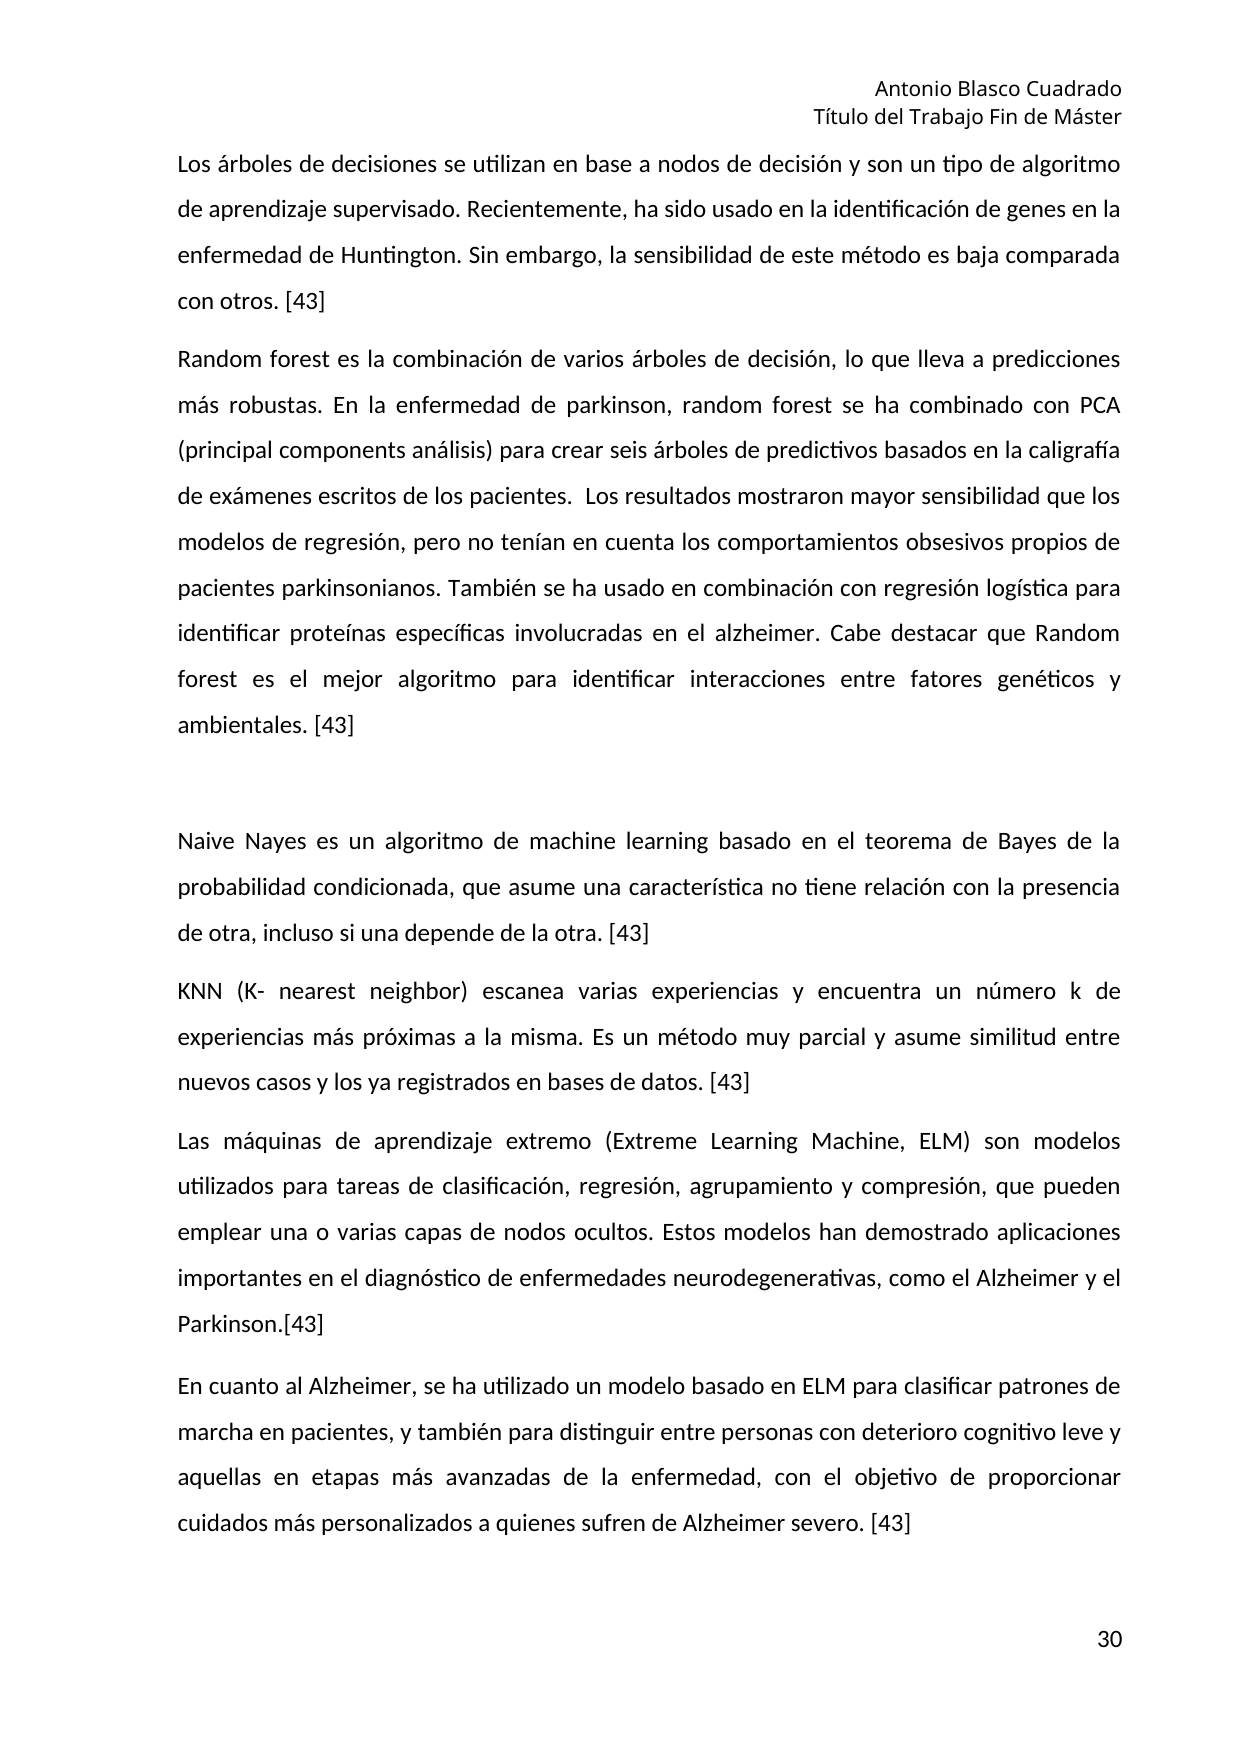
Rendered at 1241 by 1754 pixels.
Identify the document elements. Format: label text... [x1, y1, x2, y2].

text Los árboles de decisiones se utilizan en base a nodos de decisión y son un tipo de algoritmo de aprendizaje supervisado. Recientemente, ha sido usado en la identificación de genes en la enfermedad de Huntington. Sin embargo, la sensibilidad de este método es baja comparada con otros. [43] [177, 148, 1122, 315]
text Random forest es la combinación de varios árboles de decisión, lo que lleva a predicciones más robustas. En la enfermedad de parkinson, random forest se ha combinado con PCA (principal components análisis) para crear seis árboles de predictivos basados en la caligrafía de exámenes escritos de los pacientes. Los resultados mostraron mayor sensibilidad que los modelos de regresión, pero no tenían en cuenta los comportamientos obsesivos propios de pacientes parkinsonianos. También se ha usado en combinación con regresión logística para identificar proteínas específicas involucradas en el alzheimer. Cabe destacar que Random forest es el mejor algoritmo para identificar interacciones entre fatores genéticos y ambientales. [43] [177, 343, 1122, 739]
text KNN (K- nearest neighbor) escanea varias experiencias y encuentra un número k de experiencias más próximas a la misma. Es un método muy parcial y asume similitud entre nuevos casos y los ya registrados en bases de datos. [43] [177, 975, 1122, 1097]
text Las máquinas de aprendizaje extremo (Extreme Learning Machine, ELM) son modelos utilizados para tareas de clasificación, regresión, agrupamiento y compresión, que pueden emplear una o varias capas de nodos ocultos. Estos modelos han demostrado aplicaciones importantes en el diagnóstico de enfermedades neurodegenerativas, como el Alzheimer y el Parkinson.[43] [177, 1125, 1122, 1338]
text Naive Nayes es un algoritmo de machine learning basado en el teorema de Bayes de la probabilidad condicionada, que asume una característica no tiene relación con la presencia de otra, incluso si una depende de la otra. [43] [177, 825, 1122, 947]
text En cuanto al Alzheimer, se ha utilizado un modelo basado en ELM para clasificar patrones de marcha en pacientes, y también para distinguir entre personas con deterioro cognitivo leve y aquellas en etapas más avanzadas de la enfermedad, con el objetivo de proporcionar cuidados más personalizados a quienes sufren de Alzheimer severo. [43] [177, 1370, 1122, 1538]
